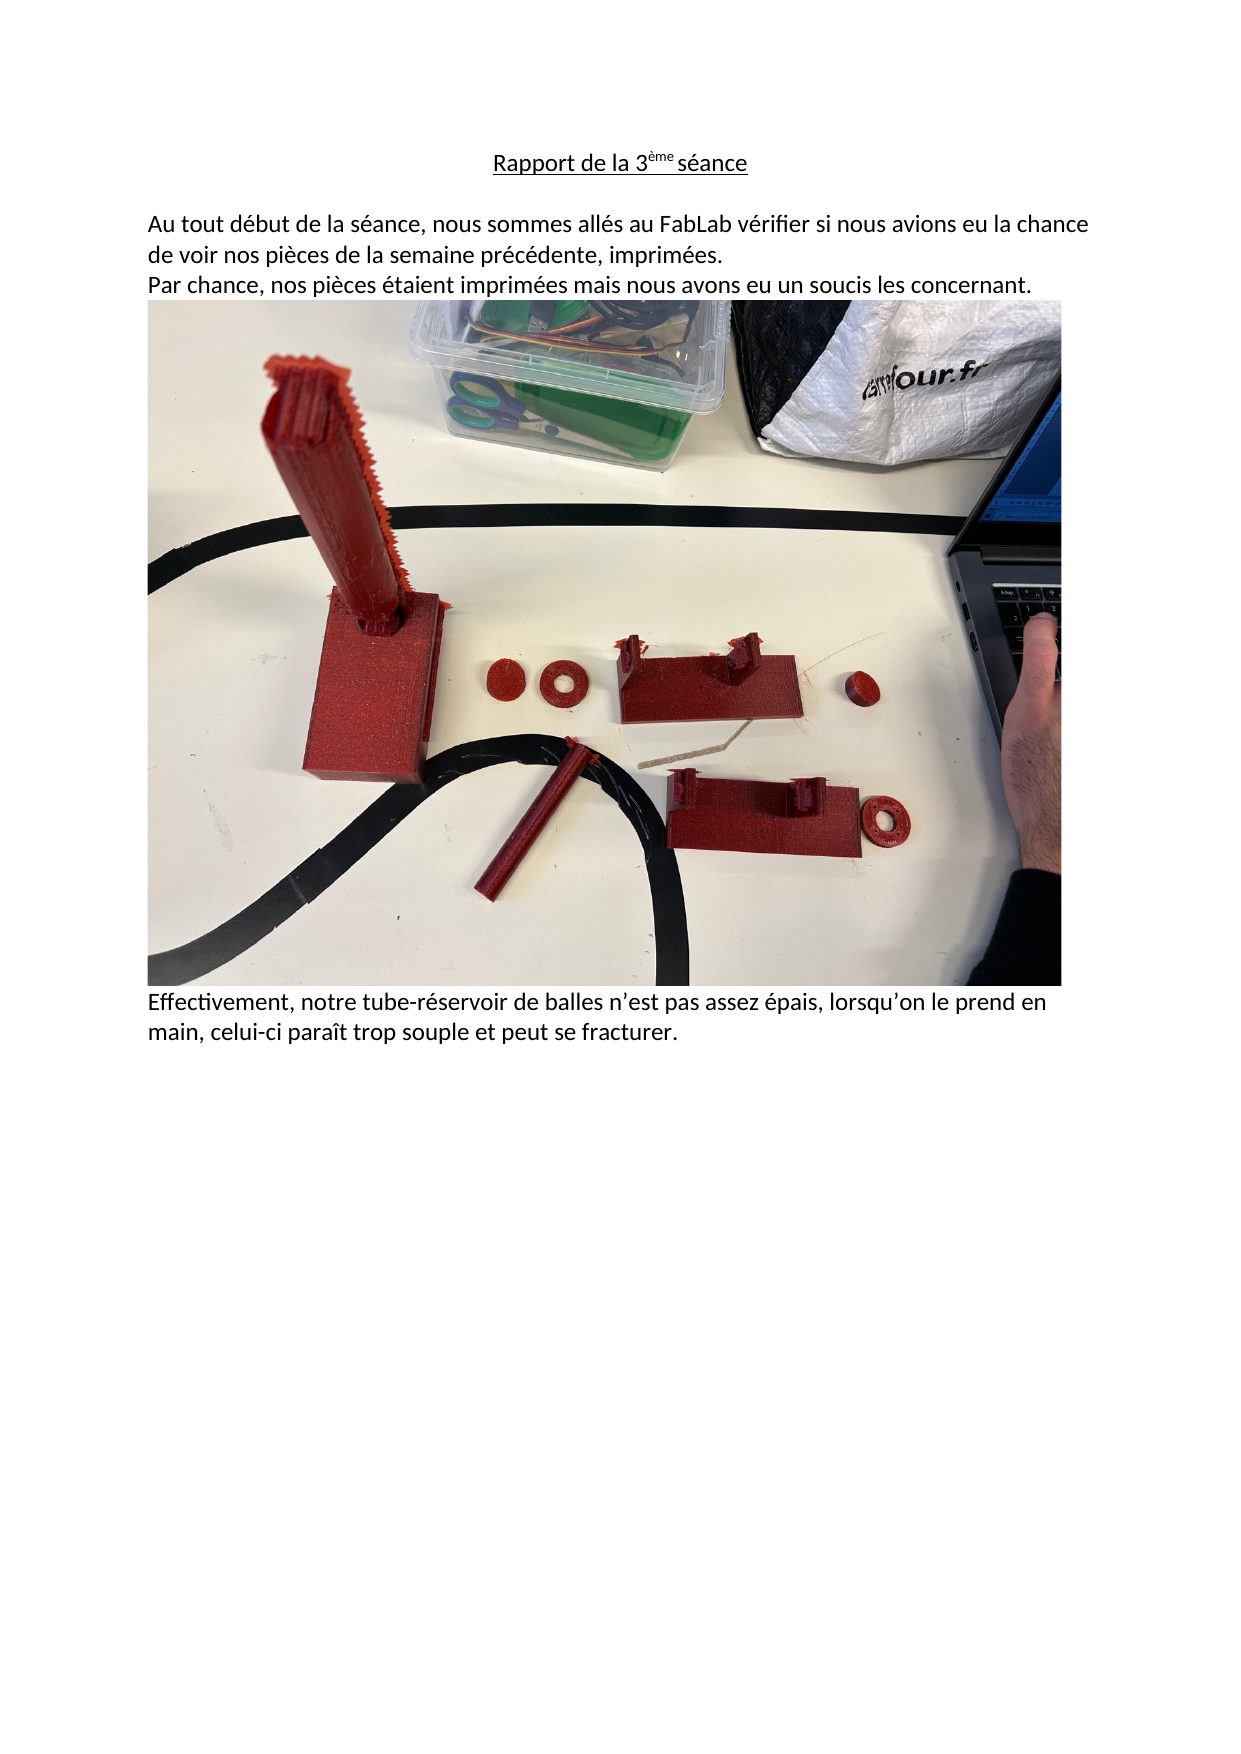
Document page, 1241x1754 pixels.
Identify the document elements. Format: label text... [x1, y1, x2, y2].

text Par chance, nos pièces étaient imprimées mais nous avons eu un soucis les concernant. [148, 270, 1093, 300]
picture [147, 300, 1062, 986]
text Rapport de la 3ème séance [148, 148, 1093, 178]
text Effectivement, notre tube-réservoir de balles n’est pas assez épais, lorsqu’on le prend en main, celui-ci paraît trop souple et peut se fracturer. [148, 986, 1093, 1047]
text Au tout début de la séance, nous sommes allés au FabLab vérifier si nous avions eu la chance de voir nos pièces de la semaine précédente, imprimées. [148, 209, 1093, 270]
